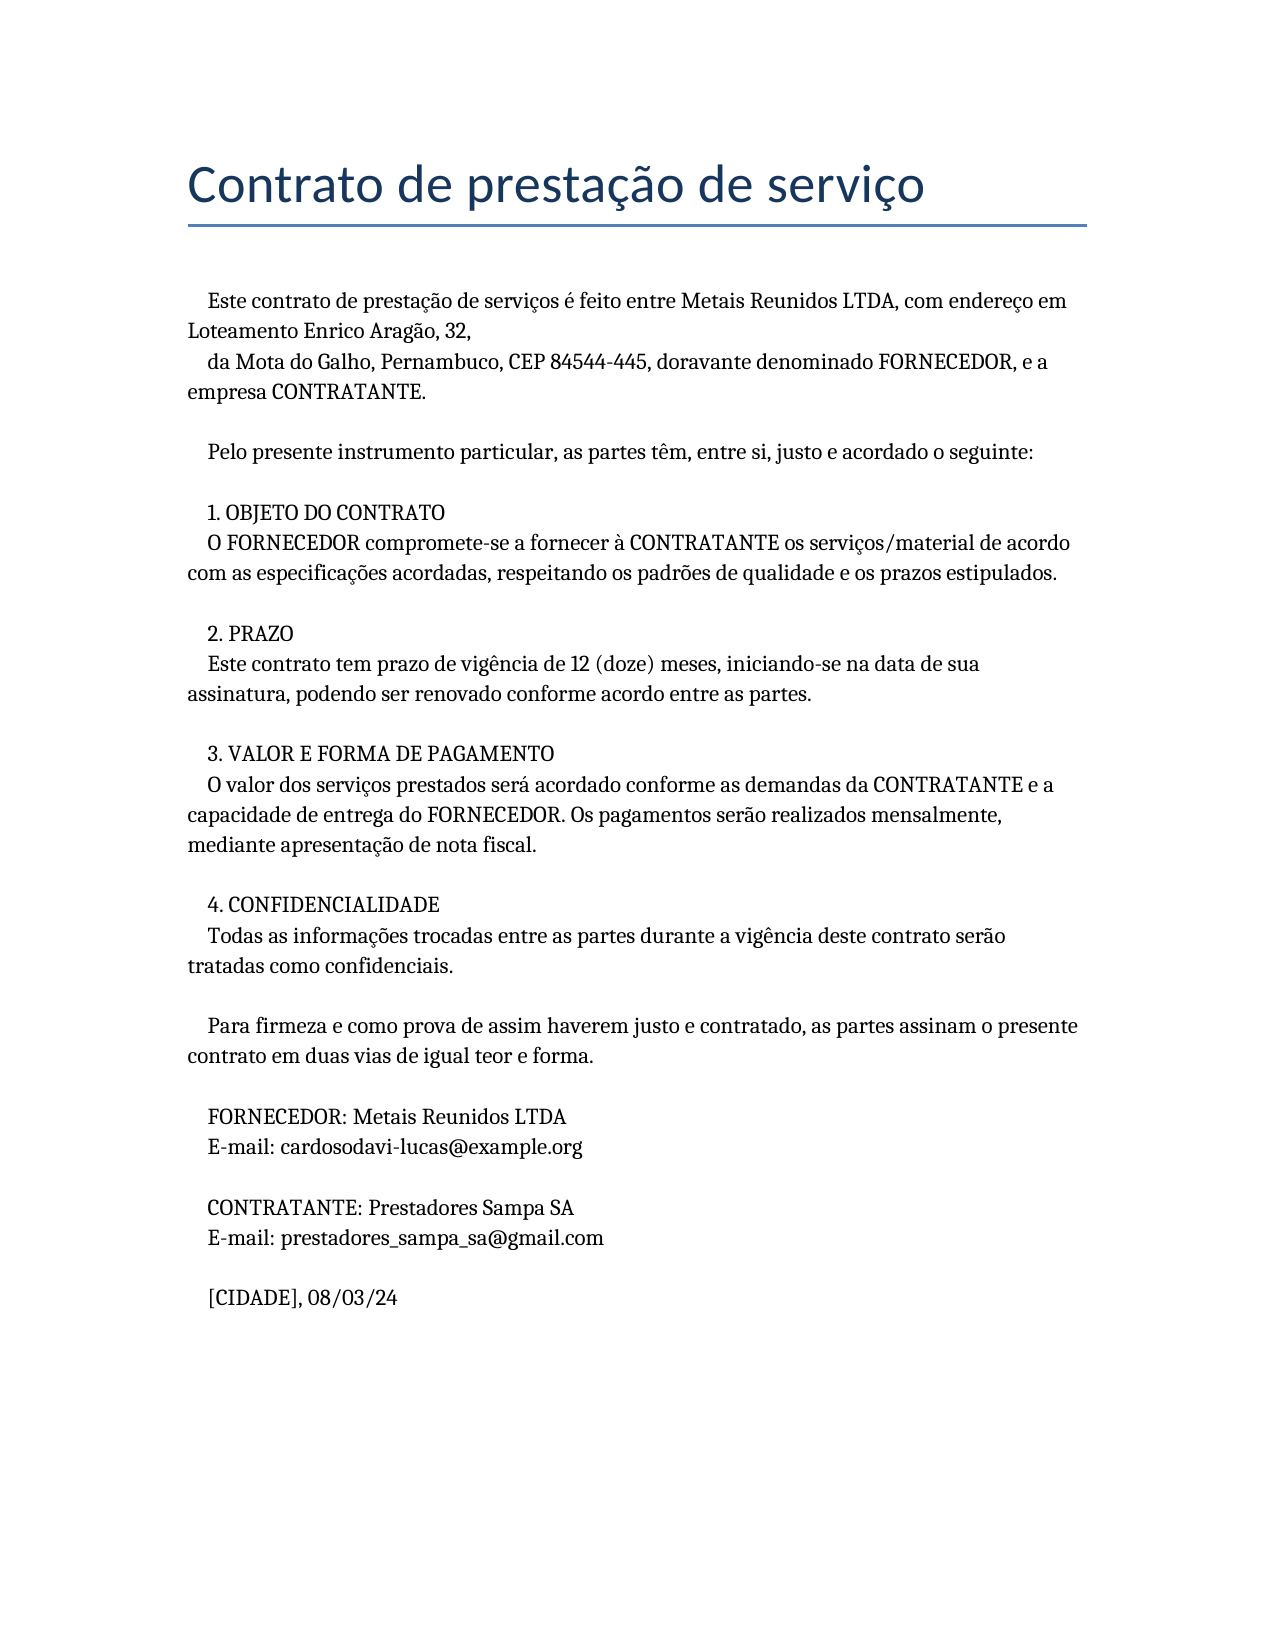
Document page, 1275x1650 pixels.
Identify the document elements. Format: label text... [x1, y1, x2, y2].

title Contrato de prestação de serviço [187, 150, 1087, 227]
text Este contrato de prestação de serviços é feito entre Metais Reunidos LTDA, com endereço em Loteamento Enrico Aragão, 32, da Mota do Galho, Pernambuco, CEP 84544-445, doravante denominado FORNECEDOR, e a empresa CONTRATANTE. Pelo presente instrumento particular, as partes têm, entre si, justo e acordado o seguinte: 1. OBJETO DO CONTRATO O FORNECEDOR compromete-se a fornecer à CONTRATANTE os serviços/material de acordo com as especificações acordadas, respeitando os padrões de qualidade e os prazos estipulados. 2. PRAZO Este contrato tem prazo de vigência de 12 (doze) meses, iniciando-se na data de sua assinatura, podendo ser renovado conforme acordo entre as partes. 3. VALOR E FORMA DE PAGAMENTO O valor dos serviços prestados será acordado conforme as demandas da CONTRATANTE e a capacidade de entrega do FORNECEDOR. Os pagamentos serão realizados mensalmente, mediante apresentação de nota fiscal. 4. CONFIDENCIALIDADE Todas as informações trocadas entre as partes durante a vigência deste contrato serão tratadas como confidenciais. Para firmeza e como prova de assim haverem justo e contratado, as partes assinam o presente contrato em duas vias de igual teor e forma. FORNECEDOR: Metais Reunidos LTDA E-mail: cardosodavi-lucas@example.org CONTRATANTE: Prestadores Sampa SA E-mail: prestadores_sampa_sa@gmail.com [CIDADE], 08/03/24 [187, 258, 1087, 1341]
